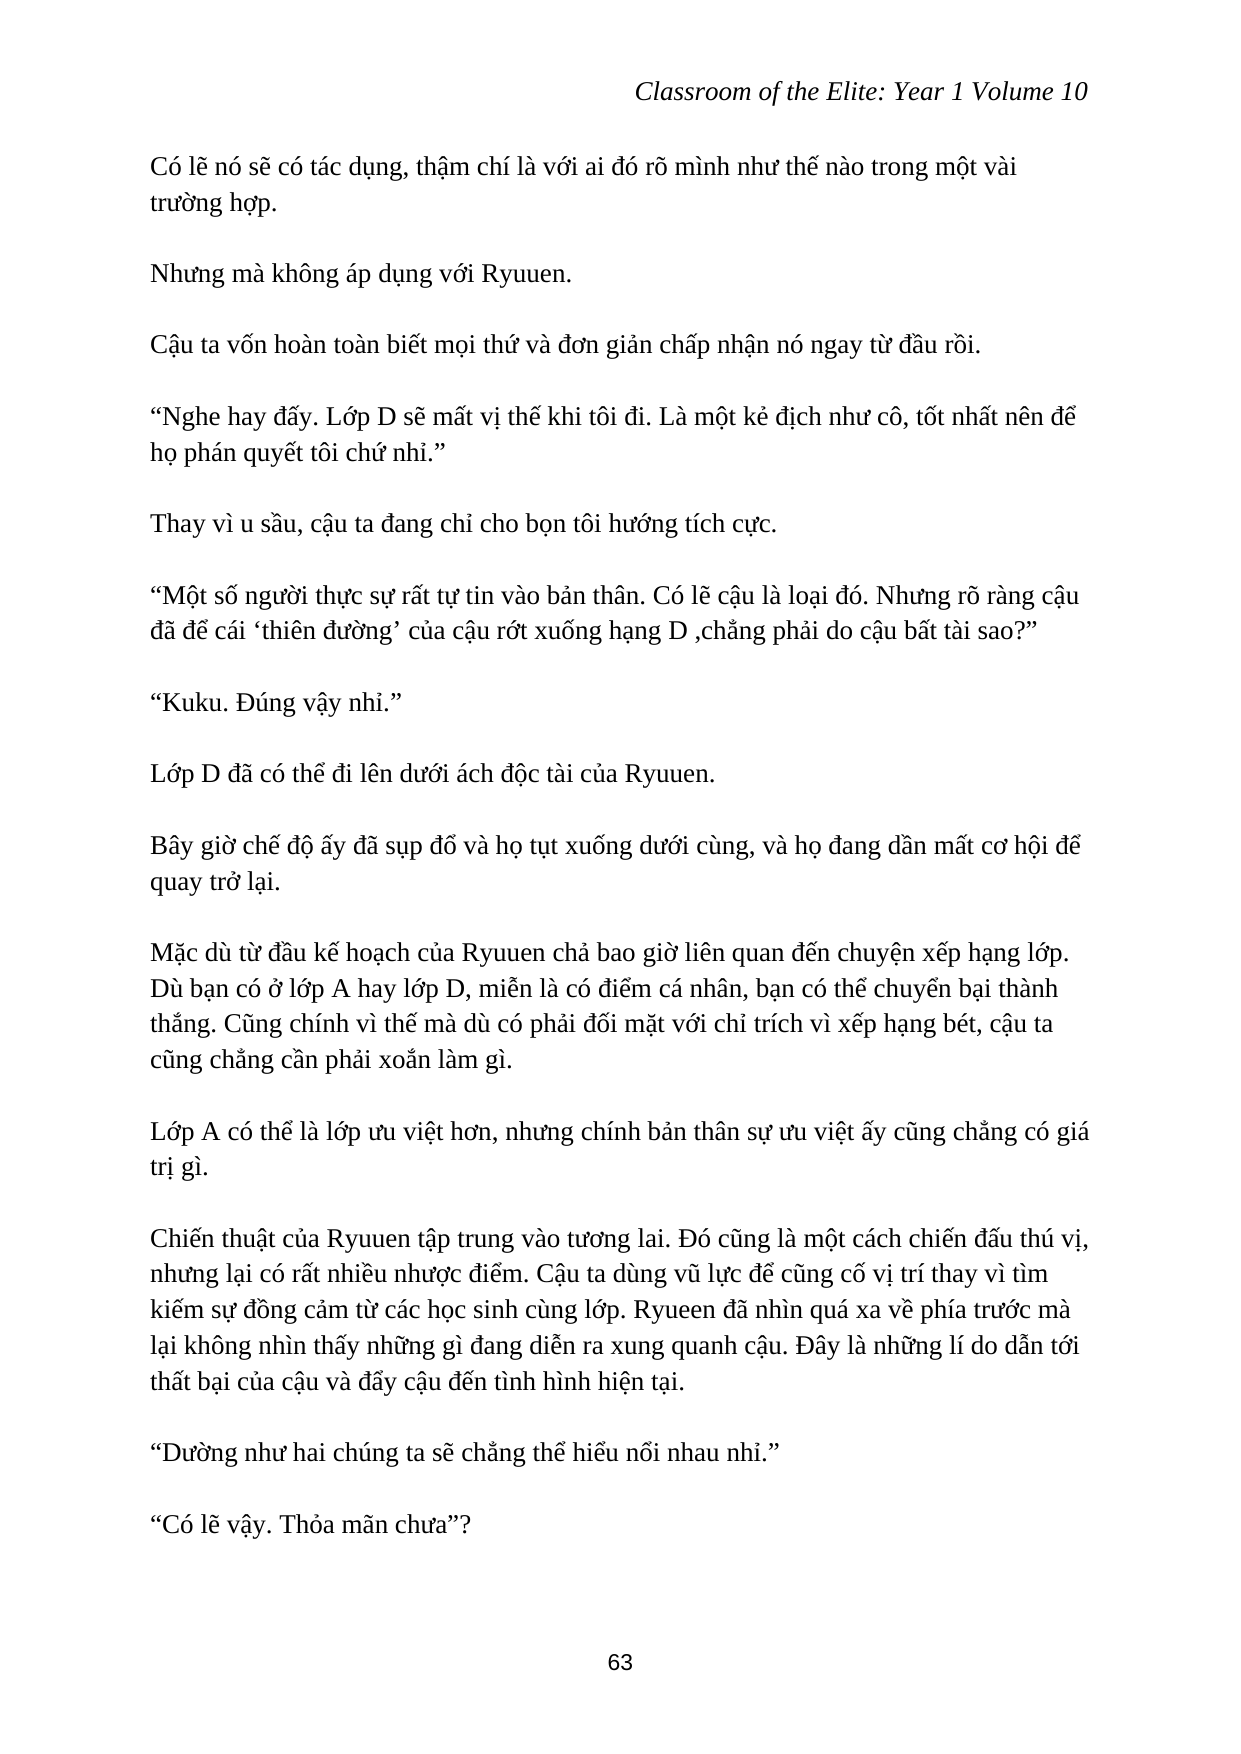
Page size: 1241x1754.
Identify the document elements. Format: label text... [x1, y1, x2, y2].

text Chiến thuật của Ryuuen tập trung vào tương lai. Đó cũng là một cách chiến đấu thú vị, nhưng lại có rất nhiều nhược điểm. Cậu ta dùng vũ lực để cũng cố vị trí thay vì tìm kiếm sự đồng cảm từ các học sinh cùng lớp. Ryueen đã nhìn quá xa về phía trước mà lại không nhìn thấy những gì đang diễn ra xung quanh cậu. Đây là những lí do dẫn tới thất bại của cậu và đẩy cậu đến tình hình hiện tại. [150, 1222, 1090, 1396]
text Có lẽ nó sẽ có tác dụng, thậm chí là với ai đó rõ mình như thế nào trong một vài trường hợp. [150, 150, 1090, 217]
text Nhưng mà không áp dụng với Ryuuen. [150, 257, 1090, 288]
text “Kuku. Đúng vậy nhỉ.” [150, 686, 1090, 717]
text “Có lẽ vậy. Thỏa mãn chưa”? [150, 1508, 1090, 1539]
text “Nghe hay đấy. Lớp D sẽ mất vị thế khi tôi đi. Là một kẻ địch như cô, tốt nhất nên để họ phán quyết tôi chứ nhỉ.” [150, 400, 1090, 467]
text “Dường như hai chúng ta sẽ chẳng thể hiểu nổi nhau nhỉ.” [150, 1436, 1090, 1467]
text “Một số người thực sự rất tự tin vào bản thân. Có lẽ cậu là loại đó. Nhưng rõ ràng cậu đã để cái ‘thiên đường’ của cậu rớt xuống hạng D ,chẳng phải do cậu bất tài sao?” [150, 579, 1090, 646]
text Thay vì u sầu, cậu ta đang chỉ cho bọn tôi hướng tích cực. [150, 507, 1090, 538]
text Lớp D đã có thể đi lên dưới ách độc tài của Ryuuen. [150, 757, 1090, 788]
text Mặc dù từ đầu kế hoạch của Ryuuen chả bao giờ liên quan đến chuyện xếp hạng lớp. Dù bạn có ở lớp A hay lớp D, miễn là có điểm cá nhân, bạn có thể chuyển bại thành thắng. Cũng chính vì thế mà dù có phải đối mặt với chỉ trích vì xếp hạng bét, cậu ta cũng chẳng cần phải xoắn làm gì. [150, 936, 1090, 1074]
text Bây giờ chế độ ấy đã sụp đổ và họ tụt xuống dưới cùng, và họ đang dần mất cơ hội để quay trở lại. [150, 829, 1090, 896]
text Cậu ta vốn hoàn toàn biết mọi thứ và đơn giản chấp nhận nó ngay từ đầu rồi. [150, 329, 1090, 360]
text Lớp A có thể là lớp ưu việt hơn, nhưng chính bản thân sự ưu việt ấy cũng chẳng có giá trị gì. [150, 1115, 1090, 1182]
